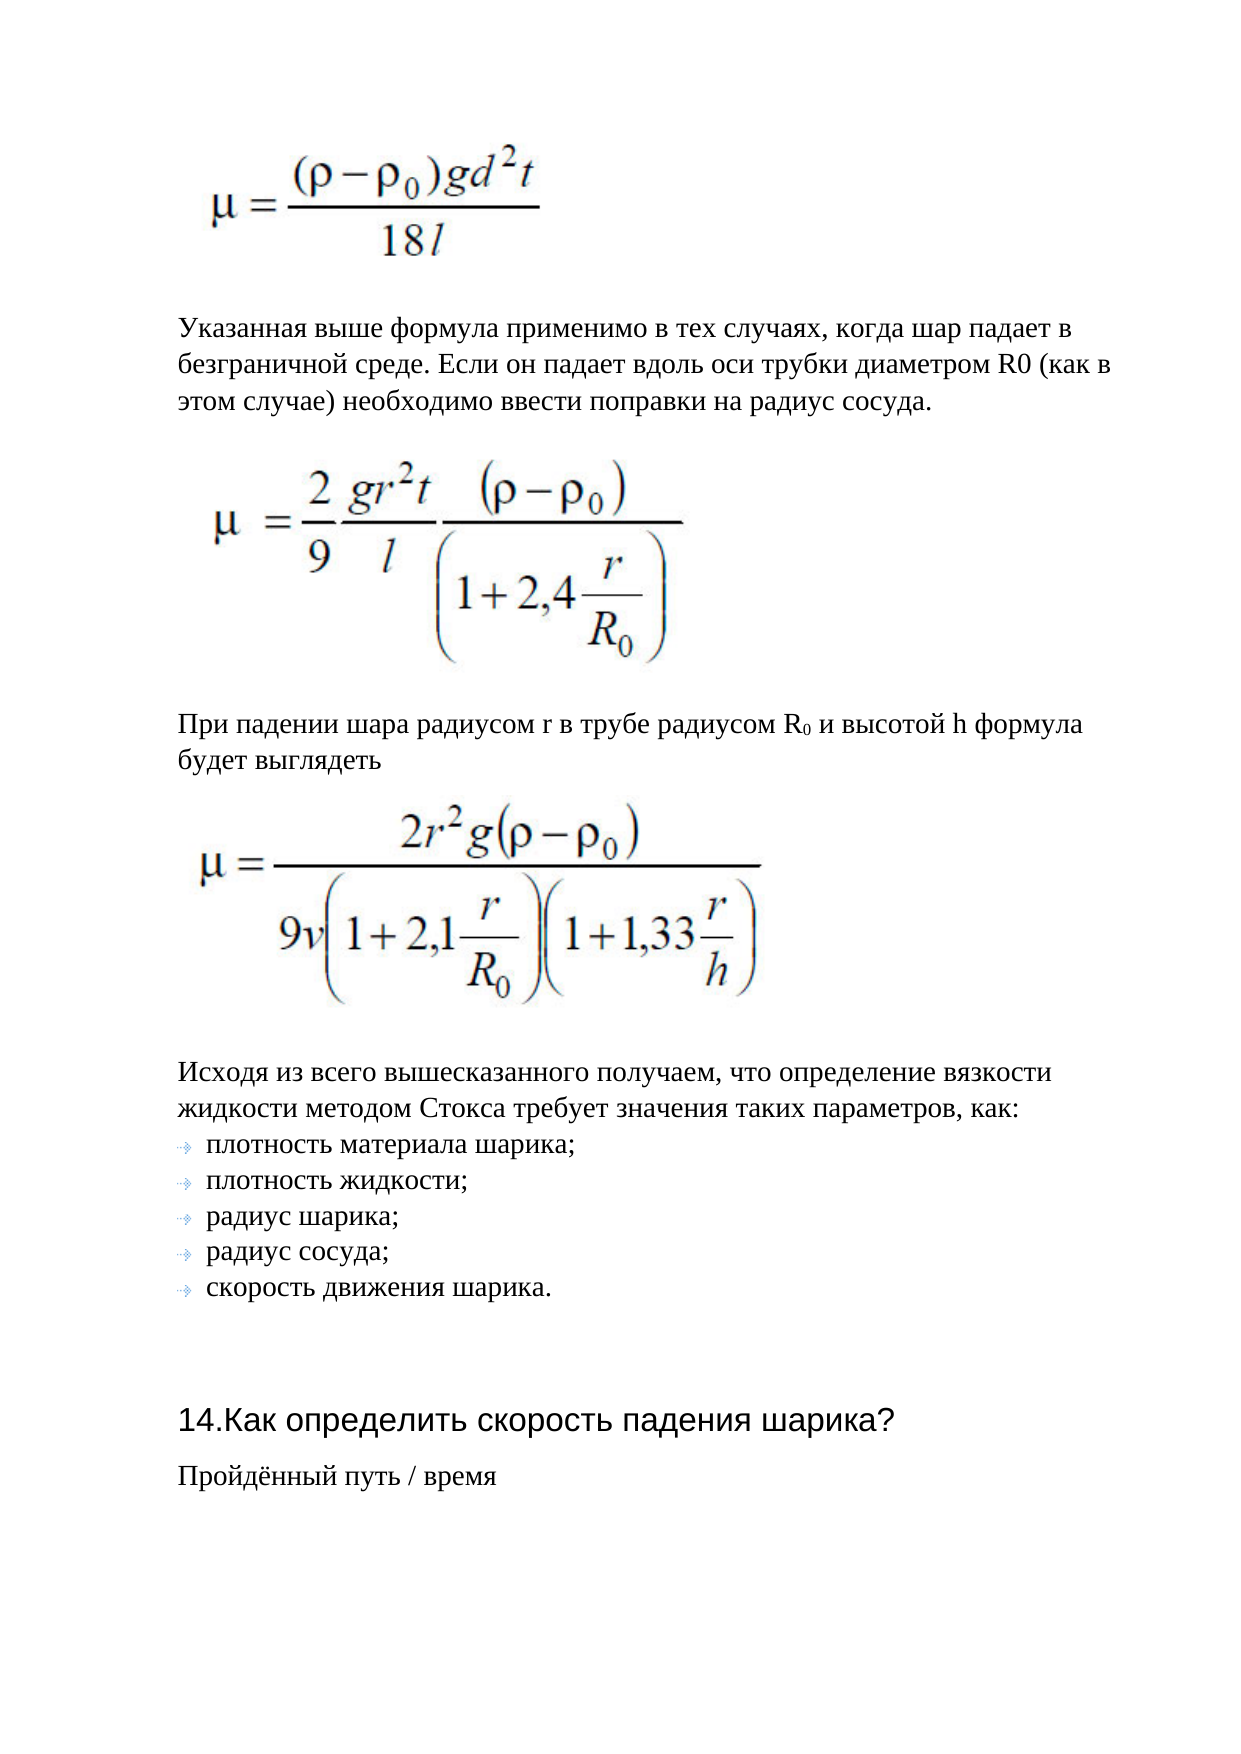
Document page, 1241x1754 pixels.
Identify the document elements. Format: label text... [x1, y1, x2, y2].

picture [177, 1285, 192, 1297]
picture [177, 118, 551, 292]
text Пройдённый путь / время [177, 1458, 1152, 1492]
text Исходя из всего вышесказанного получаем, что определение вязкости жидкости методом Стокса требует значения таких параметров, как: плотность материала шарика; плотность жидкости; радиус шарика; радиус сосуда; скорость движения шарика. [177, 1054, 1152, 1303]
picture [177, 435, 693, 687]
text При падении шара радиусом r в трубе радиусом R0 и высотой h формула будет выглядеть [177, 706, 1152, 776]
text 14.Как определить скорость падения шарика? [177, 1369, 1152, 1438]
picture [177, 1214, 192, 1225]
picture [177, 795, 771, 1036]
picture [177, 1142, 192, 1154]
text Указанная выше формула применимо в тех случаях, когда шар падает в безграничной среде. Если он падает вдоль оси трубки диаметром R0 (как в этом случае) необходимо ввести поправки на радиус сосуда. [177, 310, 1152, 416]
picture [177, 1249, 192, 1261]
picture [177, 1178, 192, 1190]
